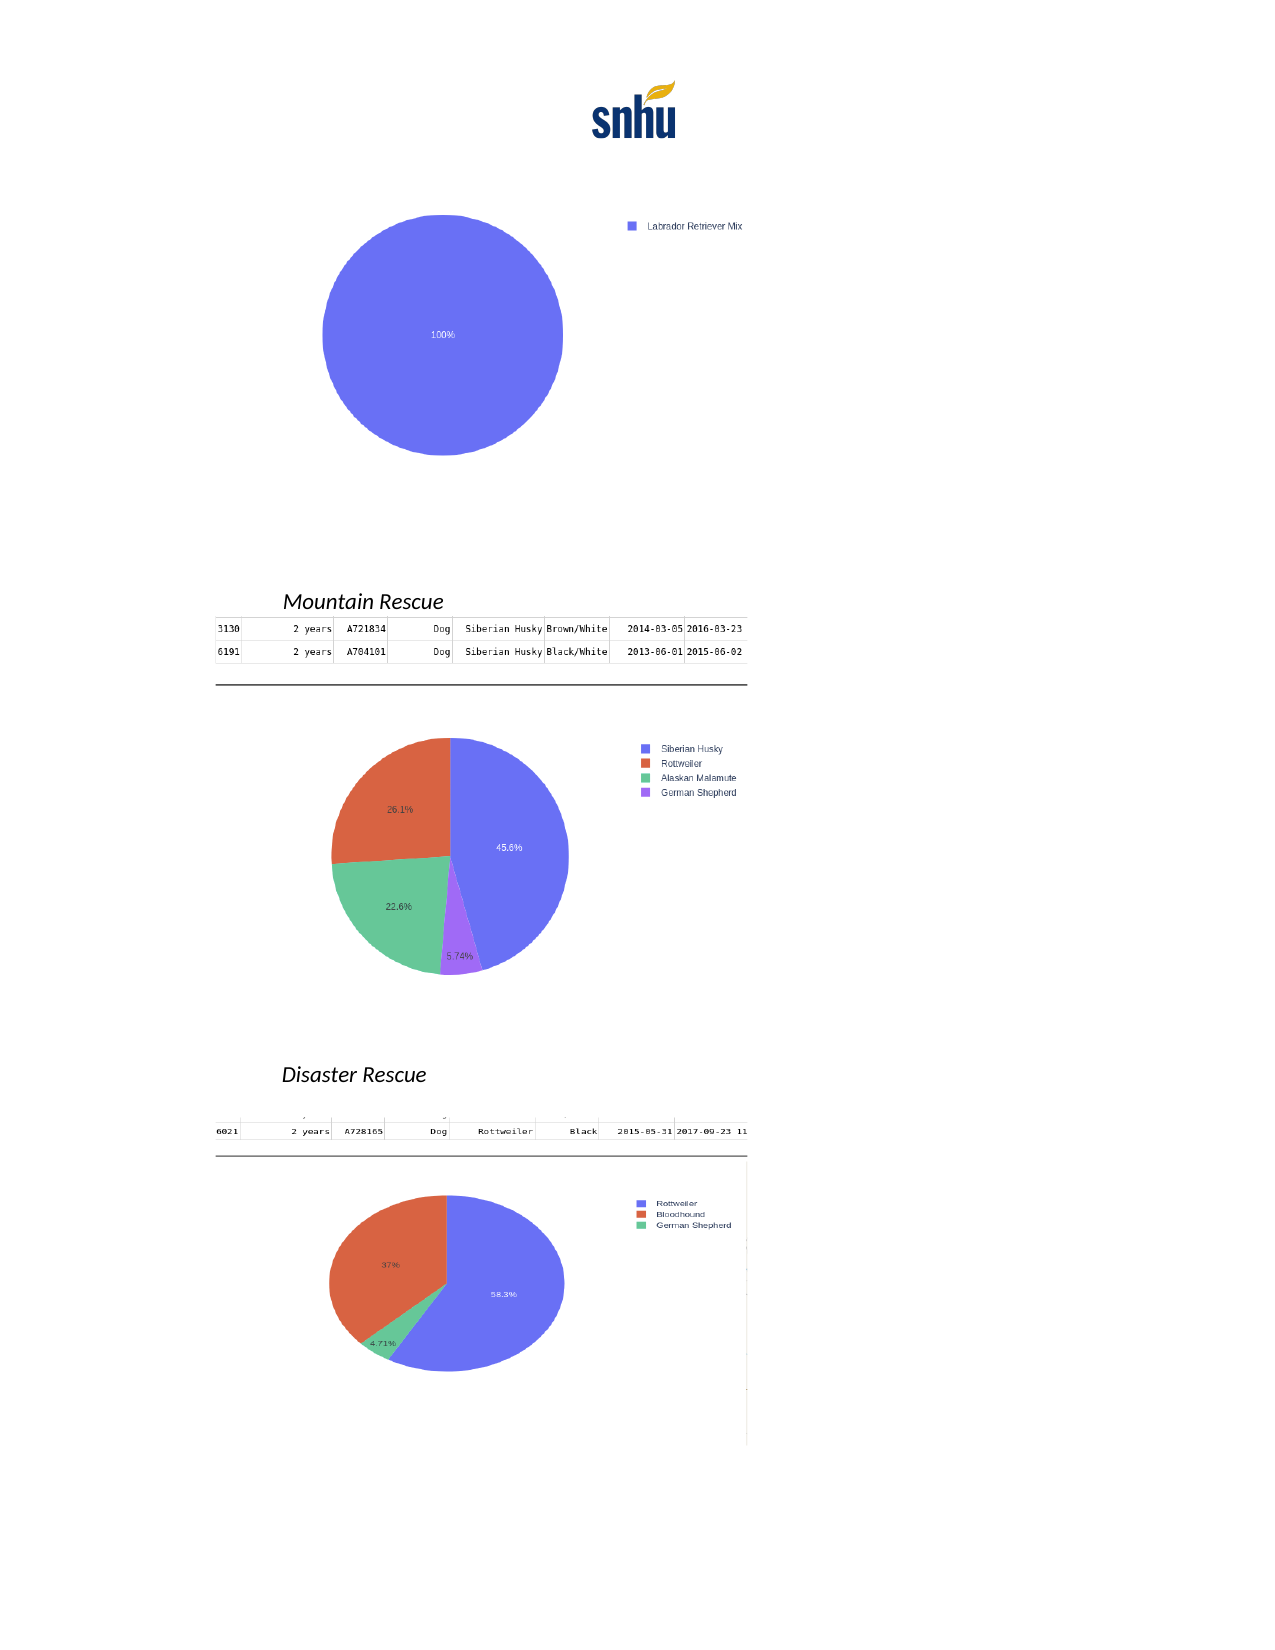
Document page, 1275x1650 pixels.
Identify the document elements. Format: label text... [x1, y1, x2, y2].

text Mountain Rescue [150, 587, 1125, 615]
picture [573, 75, 702, 147]
picture [215, 615, 748, 1060]
text Disaster Rescue [150, 1060, 1125, 1088]
picture [215, 167, 753, 560]
picture [215, 1115, 748, 1449]
